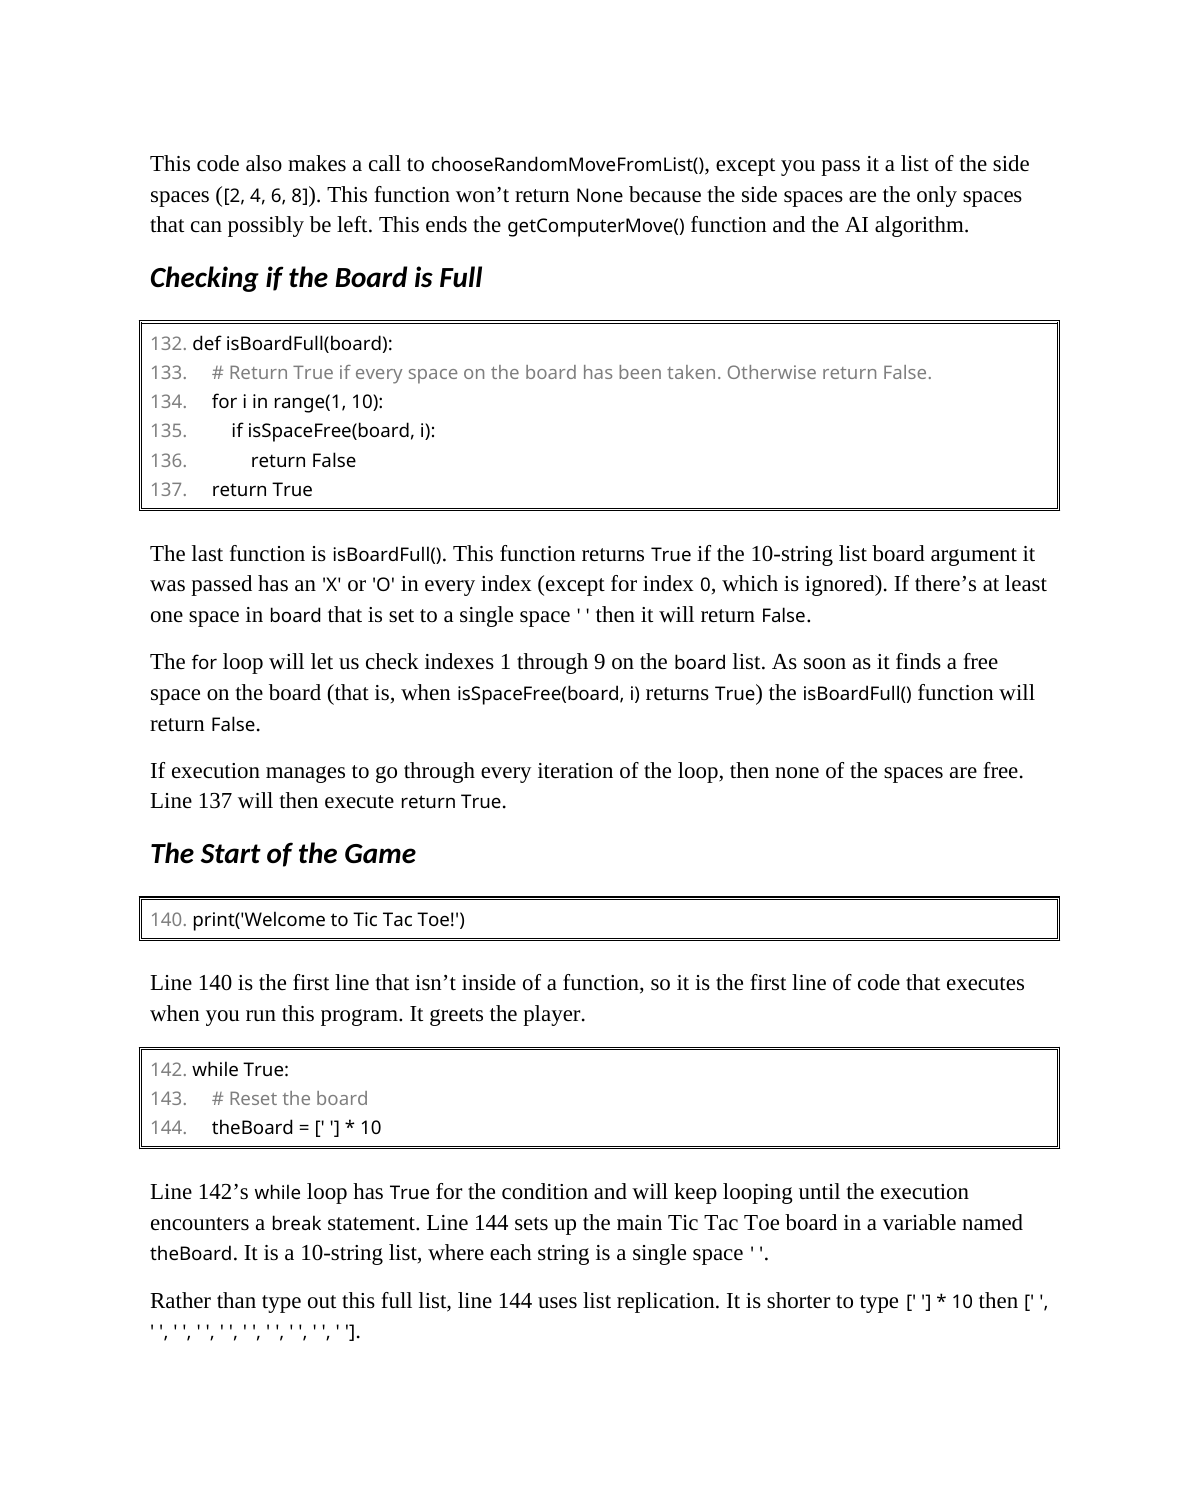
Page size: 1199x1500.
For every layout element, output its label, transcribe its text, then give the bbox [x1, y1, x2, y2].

text If execution manages to go through every iteration of the loop, then none of the spaces are free. Line 137 will then execute return True. [150, 757, 1049, 814]
text This code also makes a call to chooseRandomMoveFromList(), except you pass it a list of the side spaces ([2, 4, 6, 8]). This function won’t return None because the side spaces are the only spaces that can possibly be left. This ends the getComputerMove() function and the AI algorithm. [150, 150, 1049, 238]
subtitle Checking if the Board is Full [150, 259, 1049, 294]
text The last function is isBoardFull(). This function returns True if the 10-string list board argument it was passed has an 'X' or 'O' in every index (except for index 0, which is ignored). If there’s at least one space in board that is set to a single space ' ' then it will return False. [150, 540, 1049, 628]
text 134. for i in range(1, 10): [142, 379, 1057, 408]
text 144. theBoard = [' '] * 10 [142, 1105, 1057, 1146]
text 132. def isBoardFull(board): [142, 324, 1057, 350]
text 142. while True: [142, 1050, 1057, 1076]
text 143. # Reset the board [142, 1076, 1057, 1105]
text 135. if isSpaceFree(board, i): [142, 408, 1057, 437]
text Rather than type out this full list, line 144 uses list replication. It is shorter to type [' '] * 10 then [' ', ' ', ' ', ' ', ' ', ' ', ' ', ' ', ' ', ' ']. [150, 1287, 1049, 1344]
subtitle The Start of the Game [150, 835, 1049, 870]
text 136. return False [142, 437, 1057, 467]
text The for loop will let us check indexes 1 through 9 on the board list. As soon as it finds a free space on the board (that is, when isSpaceFree(board, i) returns True) the isBoardFull() function will return False. [150, 648, 1049, 736]
text Line 142’s while loop has True for the condition and will keep looping until the execution encounters a break statement. Line 144 sets up the main Tic Tac Toe board in a variable named theBoard. It is a 10-string list, where each string is a single space ' '. [150, 1178, 1049, 1266]
text Line 140 is the first line that isn’t inside of a function, so it is the first line of code that executes when you run this program. It greets the player. [150, 969, 1049, 1026]
text 133. # Return True if every space on the board has been taken. Otherwise return False. [142, 350, 1057, 379]
text 137. return True [142, 467, 1057, 508]
text 140. print('Welcome to Tic Tac Toe!') [142, 900, 1057, 938]
